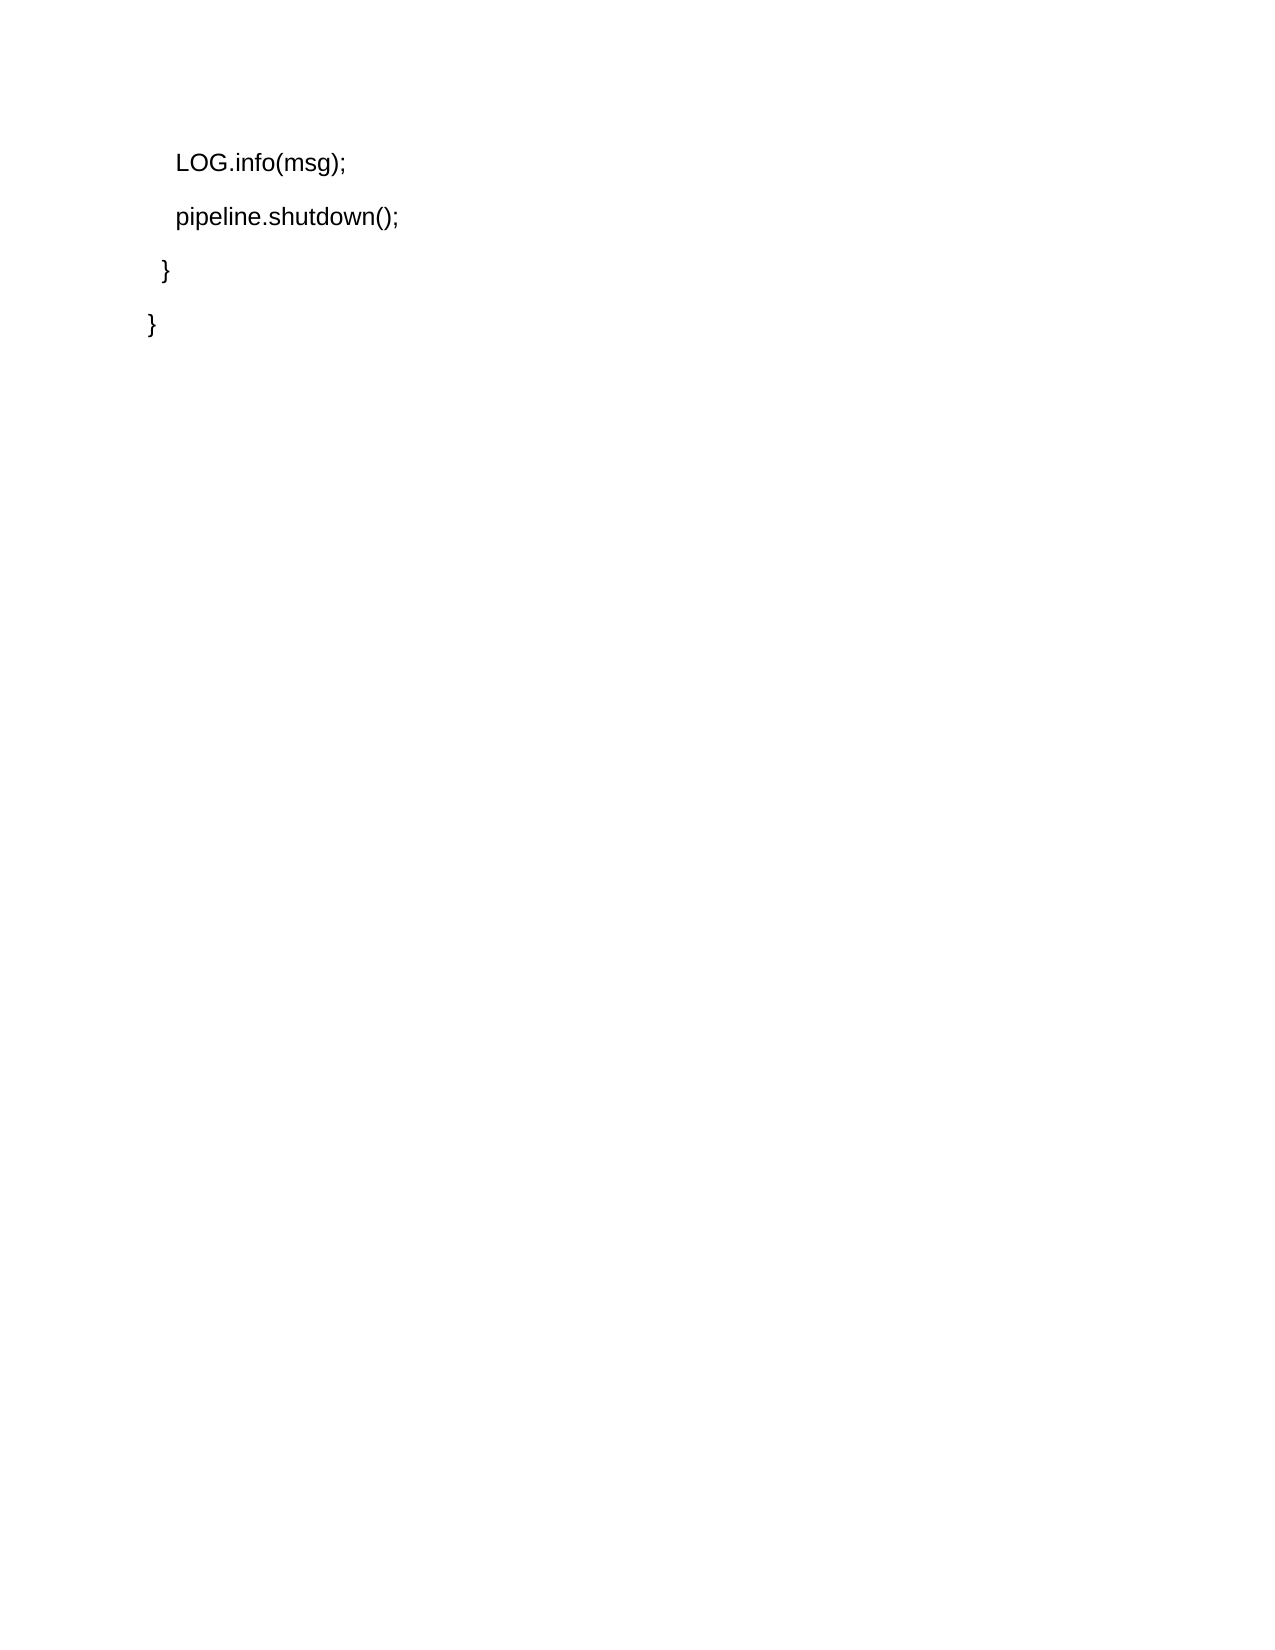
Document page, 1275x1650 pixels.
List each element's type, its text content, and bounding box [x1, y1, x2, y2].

text } [148, 255, 1127, 284]
text } [148, 309, 1127, 338]
text LOG.info(msg); [148, 148, 1127, 176]
text pipeline.shutdown(); [148, 201, 1127, 230]
